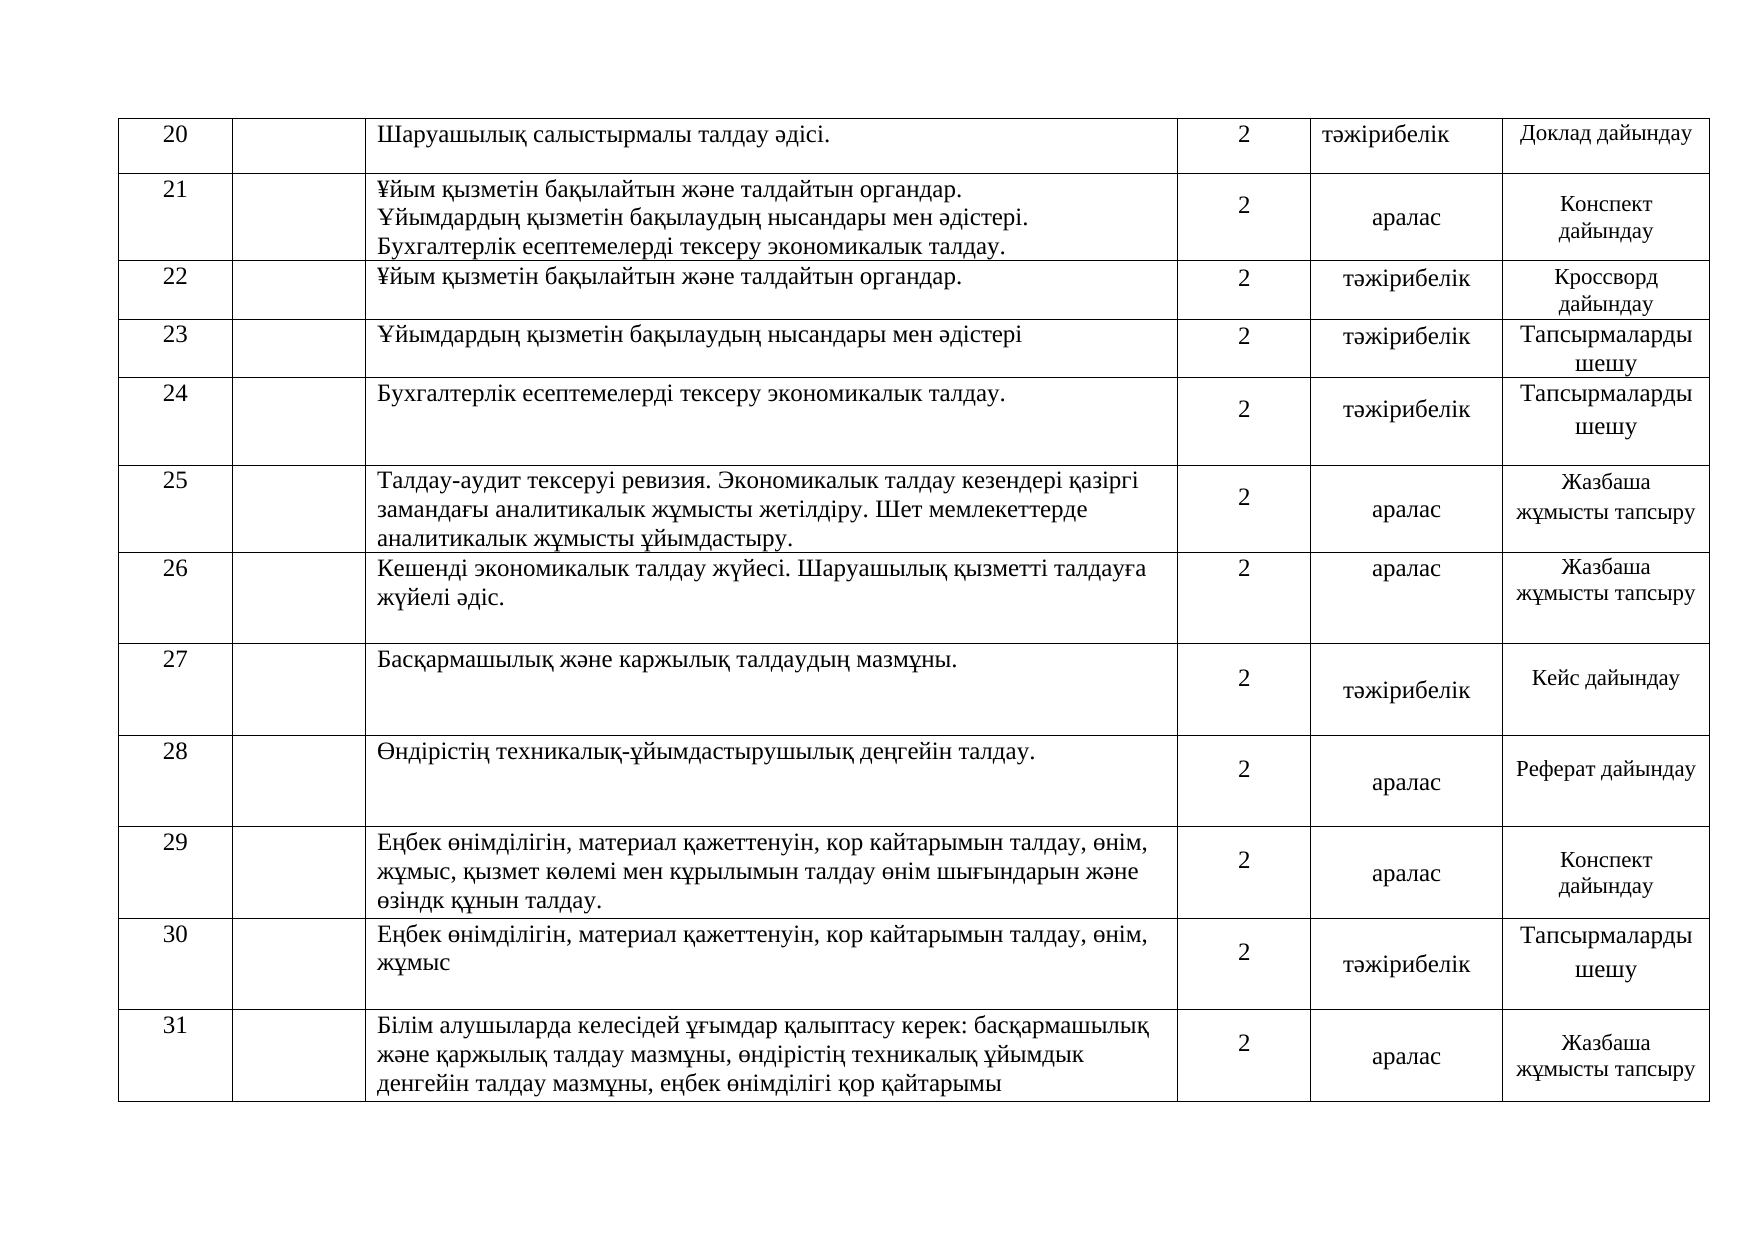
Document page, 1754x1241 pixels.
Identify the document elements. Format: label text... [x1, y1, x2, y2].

table_cell аралас [1311, 174, 1502, 260]
table_cell Шаруашылық салыстырмалы талдау әдісі. [366, 119, 1177, 173]
table_cell тәжірибелік [1311, 378, 1502, 464]
table_cell Бухгалтерлік есептемелерді тексеру экономикалык талдау. [366, 378, 1177, 464]
table_cell тәжірибелік [1311, 644, 1502, 735]
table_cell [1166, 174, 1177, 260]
table_cell Еңбек өнімділігін, материал қажеттенуін, кор кайтарымын талдау, өнім, жұмыс [366, 919, 1177, 1009]
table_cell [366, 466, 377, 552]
table_cell 22 [119, 261, 232, 318]
table_cell 26 [119, 553, 232, 643]
table_cell аралас [1311, 827, 1502, 918]
table_cell тәжірибелік [1311, 119, 1502, 173]
table_cell Жазбаша жұмысты тапсыру [1503, 466, 1709, 552]
table_cell 30 [119, 919, 232, 1009]
table_cell 2 [1178, 261, 1310, 318]
table_cell [233, 320, 365, 377]
table_cell Жазбаша жұмысты тапсыру [1503, 553, 1709, 643]
table_cell Доклад дайындау [1503, 119, 1709, 173]
table_cell Кроссворд дайындау [1503, 261, 1709, 318]
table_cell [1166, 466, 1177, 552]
table_cell аралас [1311, 1010, 1502, 1101]
table_cell [233, 378, 365, 464]
table_cell 2 [1178, 320, 1310, 377]
table_cell [233, 553, 365, 643]
table_cell [233, 466, 365, 552]
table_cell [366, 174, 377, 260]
table_cell Конспект дайындау [1503, 827, 1709, 918]
table_cell Ұйымдардың қызметін бақылаудың нысандары мен әдістері [366, 320, 1177, 377]
table_cell 2 [1178, 736, 1310, 826]
table_cell [233, 644, 365, 735]
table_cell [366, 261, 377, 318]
table_cell Реферат дайындау [1503, 736, 1709, 826]
table_cell [233, 827, 365, 918]
table_cell аралас [1311, 736, 1502, 826]
table_cell 23 [119, 320, 232, 377]
table_cell Кейс дайындау [1503, 644, 1709, 735]
table_cell [233, 1010, 365, 1101]
table_cell 2 [1178, 644, 1310, 735]
table_cell Тапсырмаларды шешу [1503, 320, 1709, 377]
table_cell [233, 736, 365, 826]
table_cell тәжірибелік [1311, 919, 1502, 1009]
table_cell 2 [1178, 119, 1310, 173]
table_cell 2 [1178, 466, 1310, 552]
table_cell 2 [1178, 919, 1310, 1009]
table_cell Еңбек өнімділігін, материал қажеттенуін, кор кайтарымын талдау, өнім, жұмыс, қызмет көлемі мен кұрылымын талдау өнім шығындарын және өзіндк құнын талдау. [366, 827, 1177, 918]
table_cell 28 [119, 736, 232, 826]
table_cell тәжірибелік [1311, 261, 1502, 318]
table_cell Басқармашылық және каржылық талдаудың мазмұны. [366, 644, 1177, 735]
table_cell Конспект дайындау [1503, 174, 1709, 260]
table_cell Тапсырмаларды шешу [1503, 919, 1709, 1009]
table_cell [233, 261, 365, 318]
table_cell аралас [1311, 553, 1502, 643]
table_cell [233, 919, 365, 1009]
table_cell Жазбаша жұмысты тапсыру [1503, 1010, 1709, 1101]
table_cell [233, 174, 365, 260]
table_cell 2 [1178, 378, 1310, 464]
table_cell 2 [1178, 827, 1310, 918]
table_cell 24 [119, 378, 232, 464]
table_cell Тапсырмаларды шешу [1503, 378, 1709, 464]
table_cell 27 [119, 644, 232, 735]
table_cell Өндірістің техникалық-ұйымдастырушылық деңгейін талдау. [366, 736, 1177, 826]
table_cell [233, 119, 365, 173]
table_cell 2 [1178, 1010, 1310, 1101]
table_cell 2 [1178, 174, 1310, 260]
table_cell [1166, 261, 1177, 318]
table_cell аралас [1311, 466, 1502, 552]
table_cell 2 [1178, 553, 1310, 643]
table_cell 25 [119, 466, 232, 552]
table_cell тәжірибелік [1311, 320, 1502, 377]
table_cell 21 [119, 174, 232, 260]
table_cell 31 [119, 1010, 232, 1101]
table_cell Кешенді экономикалык талдау жүйесі. Шаруашылық қызметті талдауға жүйелі әдіс. [366, 553, 1177, 643]
table_cell 29 [119, 827, 232, 918]
table_cell 20 [119, 119, 232, 173]
